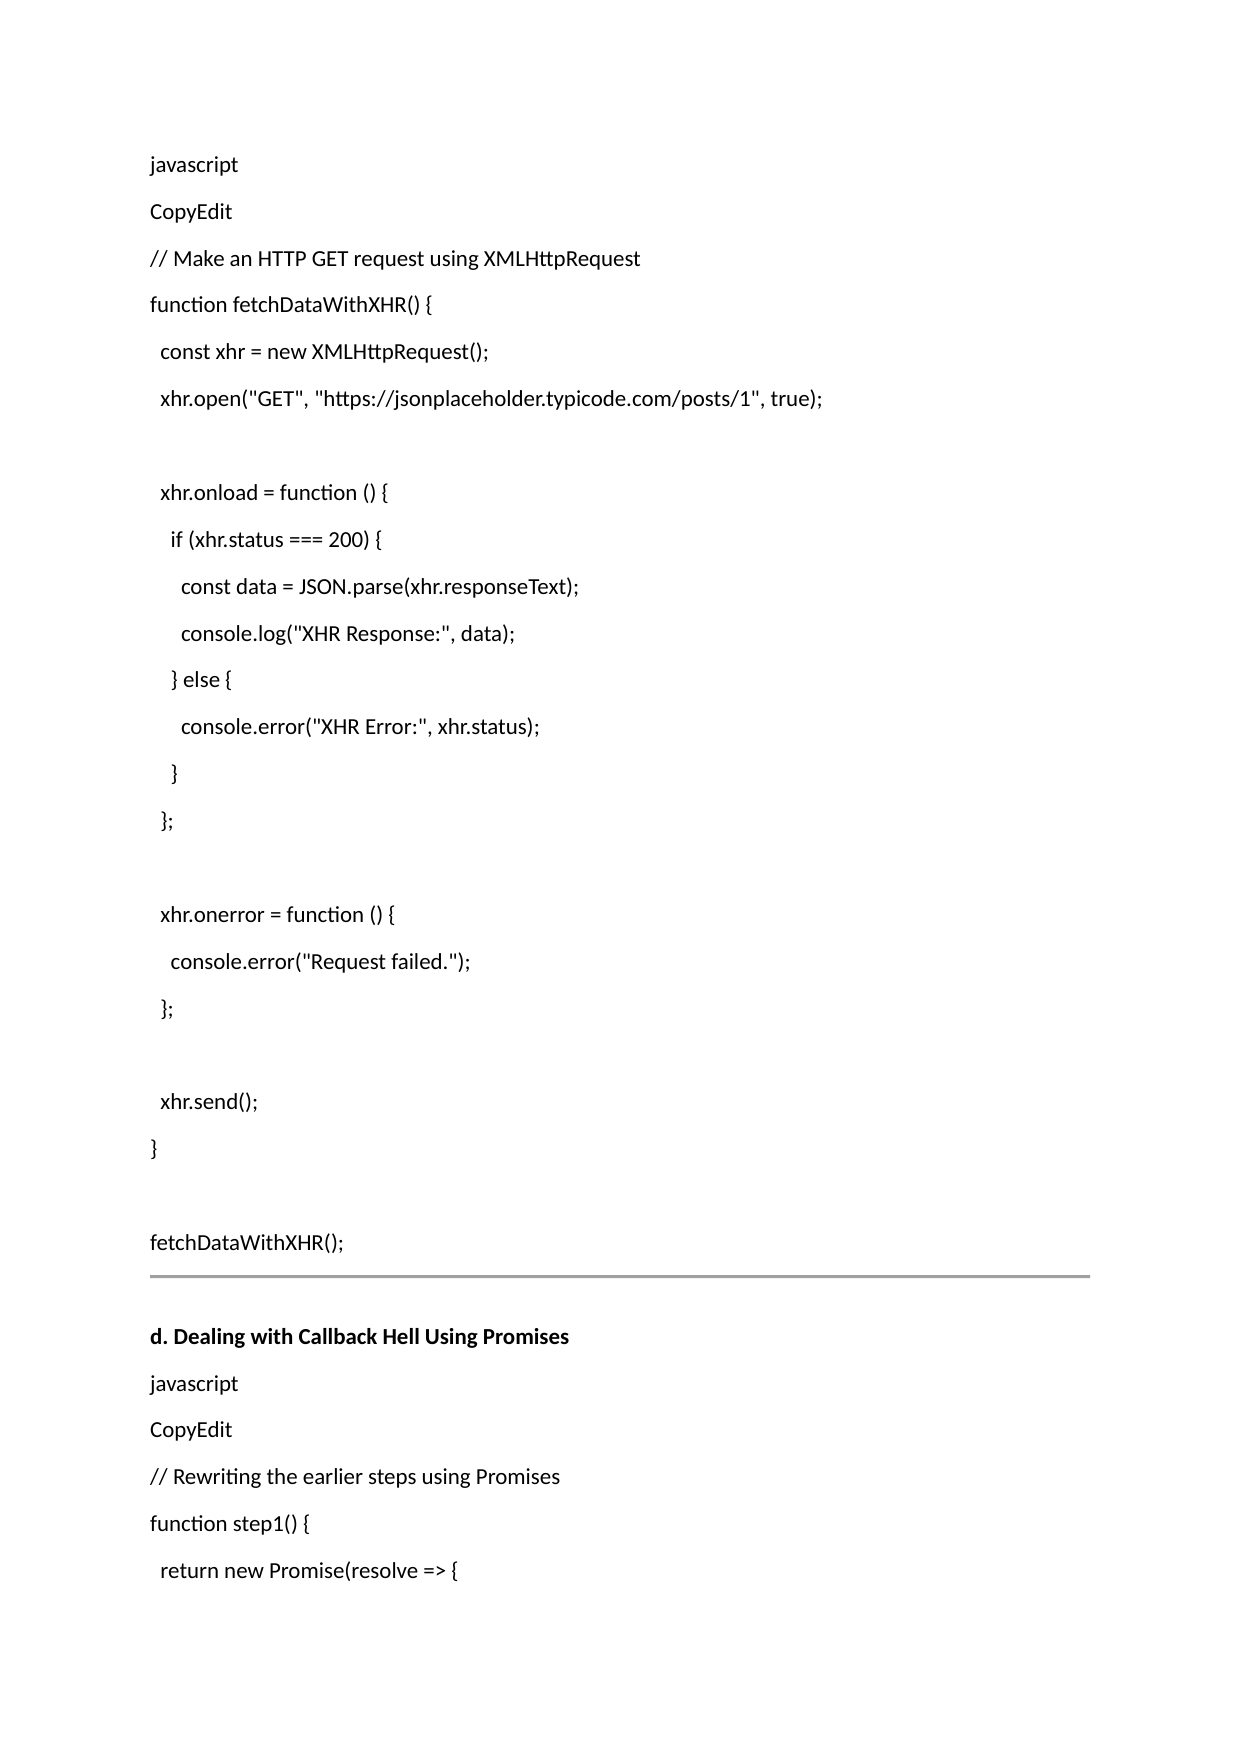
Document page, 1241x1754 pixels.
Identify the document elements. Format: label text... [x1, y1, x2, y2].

text console.log("XHR Response:", data); [150, 619, 1090, 647]
text console.error("Request failed."); [150, 947, 1090, 975]
text javascript [150, 150, 1090, 178]
text }; [150, 806, 1090, 834]
text xhr.onerror = function () { [150, 900, 1090, 928]
text xhr.send(); [150, 1087, 1090, 1116]
text function fetchDataWithXHR() { [150, 291, 1090, 319]
text if (xhr.status === 200) { [150, 525, 1090, 553]
text } [150, 1134, 1090, 1162]
text fetchDataWithXHR(); [150, 1228, 1090, 1256]
text } else { [150, 666, 1090, 694]
text } [150, 759, 1090, 787]
text CopyEdit [150, 1416, 1090, 1444]
text // Make an HTTP GET request using XMLHttpRequest [150, 244, 1090, 272]
text const data = JSON.parse(xhr.responseText); [150, 572, 1090, 600]
text d. Dealing with Callback Hell Using Promises [150, 1322, 1090, 1350]
text }; [150, 994, 1090, 1022]
text javascript [150, 1369, 1090, 1397]
text return new Promise(resolve => { [150, 1556, 1090, 1584]
text function step1() { [150, 1509, 1090, 1537]
text // Rewriting the earlier steps using Promises [150, 1462, 1090, 1491]
text CopyEdit [150, 197, 1090, 225]
text xhr.open("GET", "https://jsonplaceholder.typicode.com/posts/1", true); [150, 384, 1090, 412]
text const xhr = new XMLHttpRequest(); [150, 337, 1090, 366]
text xhr.onload = function () { [150, 478, 1090, 506]
text console.error("XHR Error:", xhr.status); [150, 712, 1090, 741]
